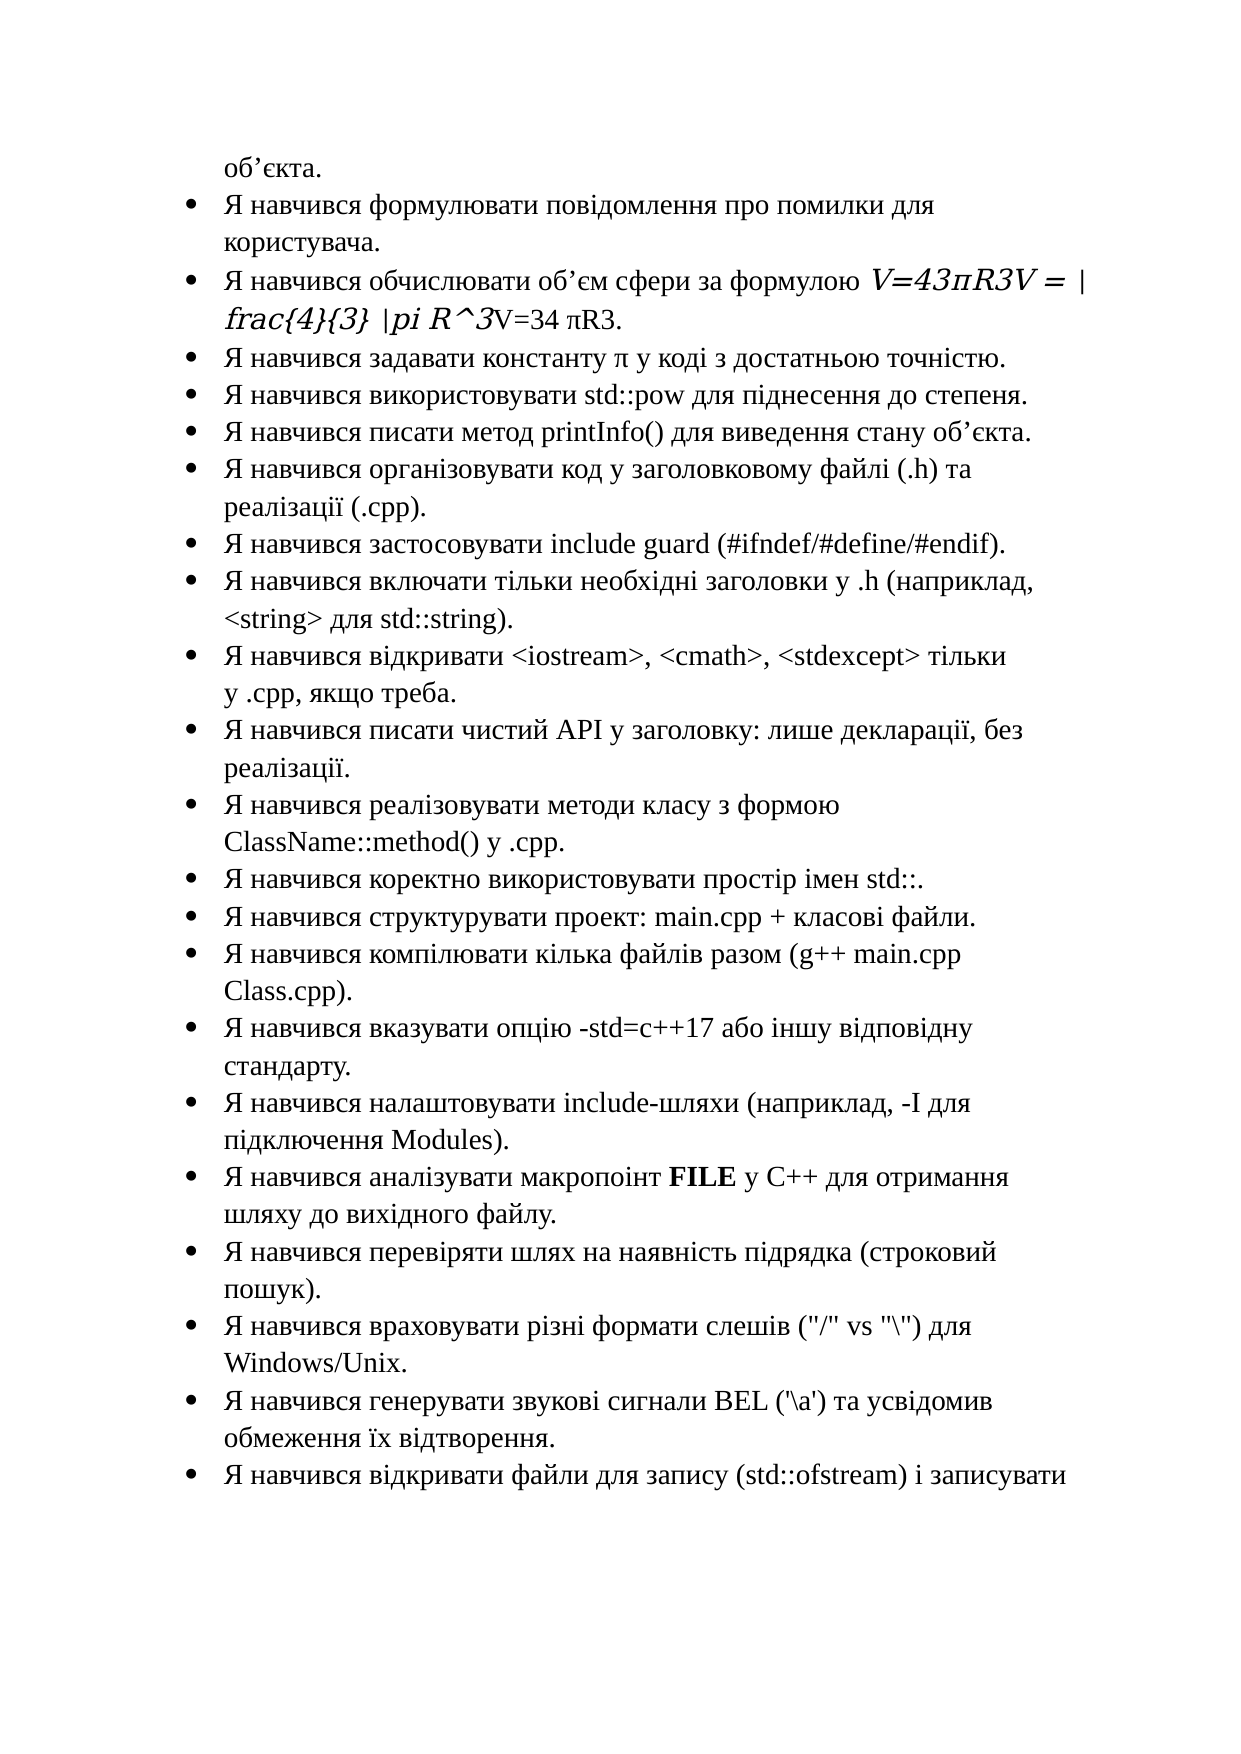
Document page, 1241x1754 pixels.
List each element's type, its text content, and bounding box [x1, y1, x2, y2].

list Я навчився аналізувати макропоінт FILE у C++ для отримання шляху до вихідного файлу. [186, 1159, 1092, 1230]
list Я навчився обчислювати об’єм сфери за формулою V=43πR3V = \frac{4}{3} \pi R^3V=34 πR3. [186, 262, 1092, 336]
list Я навчився реалізовувати методи класу з формою ClassName::method() у .cpp. [186, 787, 1092, 858]
list Я навчився генерувати звукові сигнали BEL ('\a') та усвідомив обмеження їх відтворення. [186, 1383, 1092, 1454]
list Я навчився структурувати проект: main.cpp + класові файли. [186, 899, 1092, 932]
list Я навчився писати метод printInfo() для виведення стану об’єкта. [186, 414, 1092, 448]
list Я навчився враховувати різні формати слешів ("/" vs "\") для Windows/Unix. [186, 1308, 1092, 1379]
list Я навчився відкривати файли для запису (std::ofstream) і записувати повідомлення. [186, 1457, 1092, 1491]
list Я навчився налаштовувати include-шляхи (наприклад, -I для підключення Modules). [186, 1085, 1092, 1156]
list Я навчився використовувати std::pow для піднесення до степеня. [186, 377, 1092, 411]
list Я навчився застосовувати include guard (#ifndef/#define/#endif). [186, 526, 1092, 560]
list Я навчився перевіряти шлях на наявність підрядка (строковий пошук). [186, 1234, 1092, 1305]
list Я навчився задавати константу π у коді з достатньою точністю. [186, 340, 1092, 373]
list Я навчився організовувати код у заголовковому файлі (.h) та реалізації (.cpp). [186, 452, 1092, 522]
list Я навчився коректно використовувати простір імен std::. [186, 861, 1092, 895]
list Я навчився компілювати кілька файлів разом (g++ main.cpp Class.cpp). [186, 936, 1092, 1007]
list Я навчився вказувати опцію -std=c++17 або іншу відповідну стандарту. [186, 1010, 1092, 1081]
list Я навчився формулювати повідомлення про помилки для користувача. [186, 187, 1092, 258]
list Я навчився включати тільки необхідні заголовки у .h (наприклад, <string> для std::string). [186, 563, 1092, 634]
list Я навчився відкривати <iostream>, <cmath>, <stdexcept> тільки у .cpp, якщо треба. [186, 638, 1092, 709]
list Я навчився ловити виключення (try/catch) при створенні або зміні об’єкта. [186, 150, 1092, 183]
list Я навчився писати чистий API у заголовку: лише декларації, без реалізації. [186, 712, 1092, 783]
